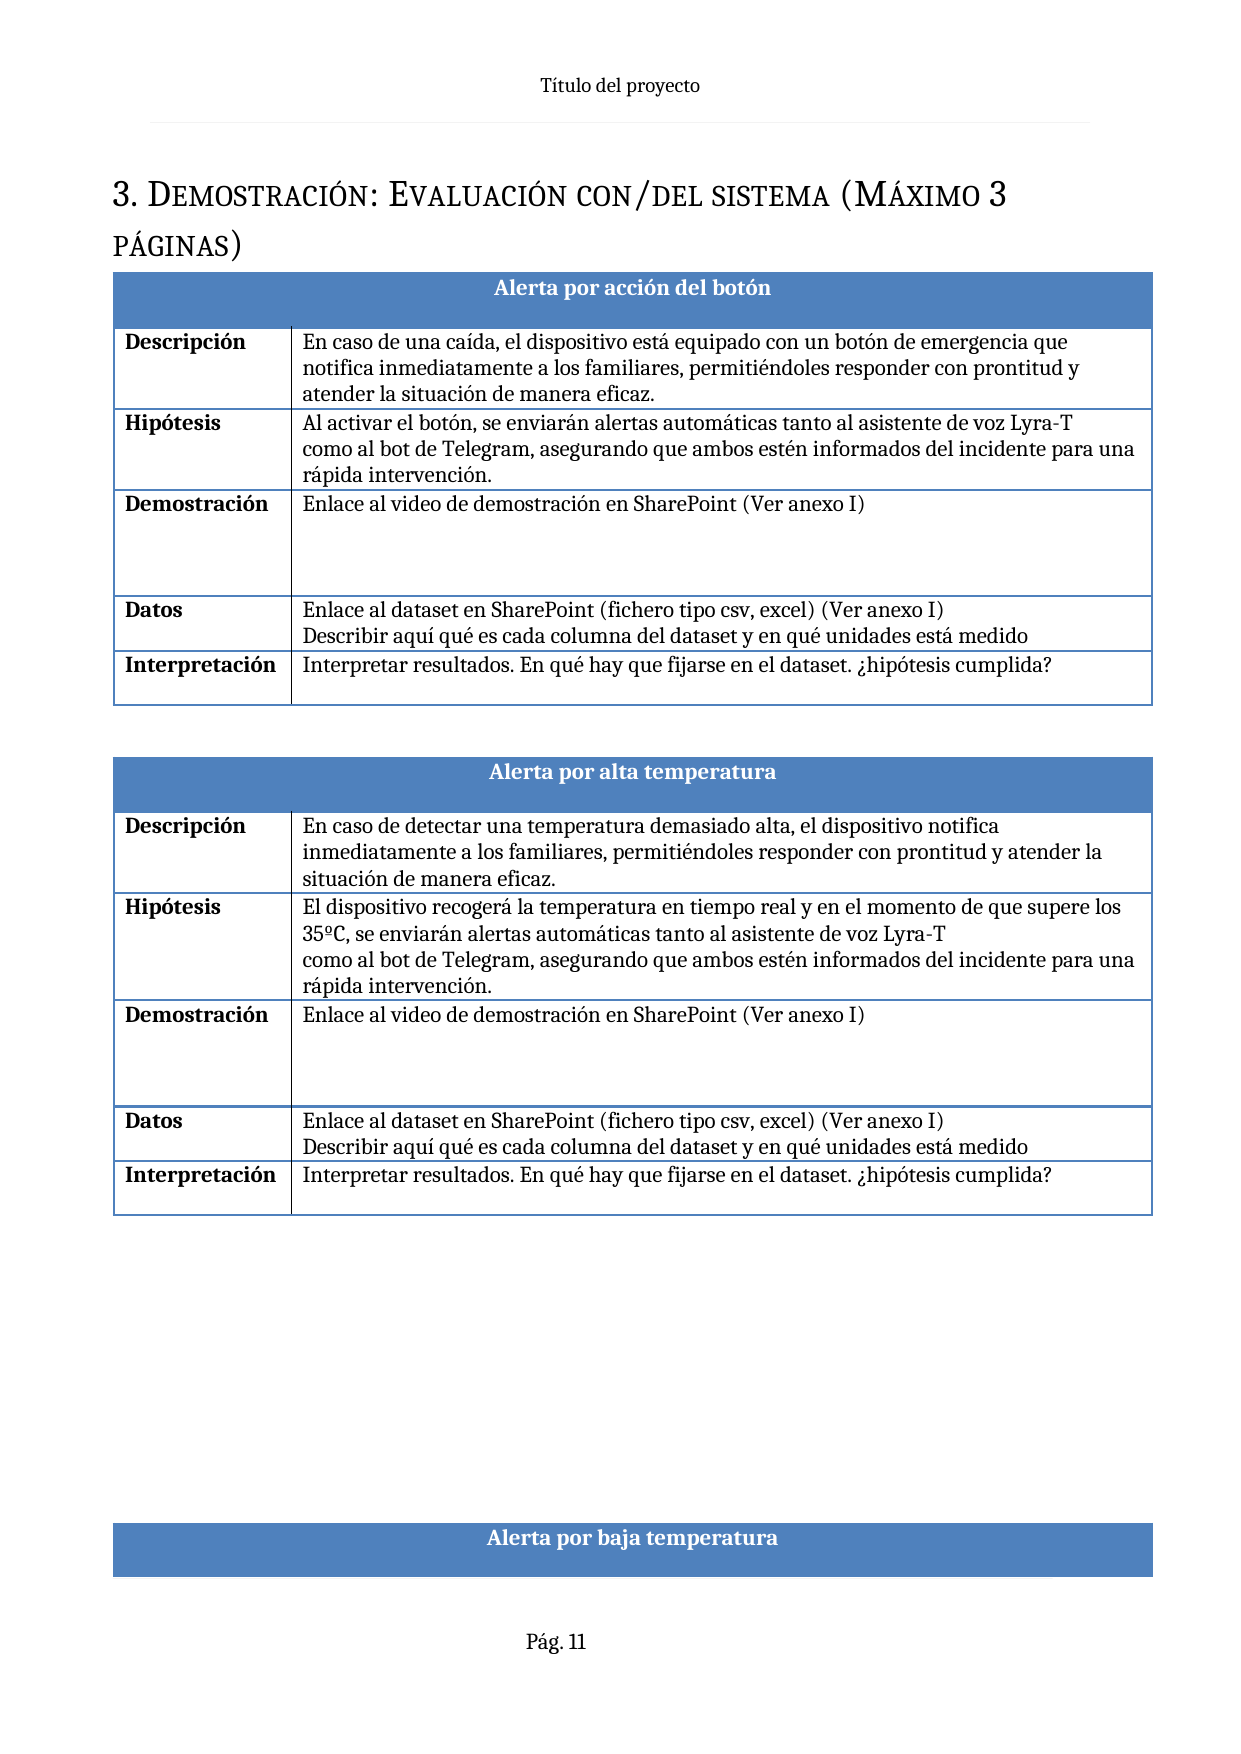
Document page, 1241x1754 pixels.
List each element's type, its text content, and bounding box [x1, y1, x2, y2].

table_cell Interpretación [115, 652, 291, 703]
table_cell Datos [115, 1108, 291, 1160]
table_cell Enlace al video de demostración en SharePoint (Ver anexo I) [292, 491, 1151, 595]
table_cell En caso de detectar una temperatura demasiado alta, el dispositivo notifica inmediatamente a los familiares, permitiéndoles responder con prontitud y atender la situación de manera eficaz. [292, 813, 1151, 892]
subtitle 3. Demostración: Evaluación con/del sistema (Máximo 3 páginas) [112, 173, 1128, 266]
table_cell Demostración [115, 1001, 291, 1105]
table_header Alerta por acción del botón [115, 274, 1151, 326]
table_cell Interpretación [115, 1162, 291, 1214]
table_header Alerta por alta temperatura [115, 759, 1151, 811]
table_cell Descripción [115, 813, 291, 892]
table_cell Enlace al dataset en SharePoint (fichero tipo csv, excel) (Ver anexo I) Describir aquí qué es cada columna del dataset y en qué unidades está medido [292, 1108, 1151, 1160]
table_cell Enlace al video de demostración en SharePoint (Ver anexo I) [292, 1001, 1151, 1105]
table_cell Al activar el botón, se enviarán alertas automáticas tanto al asistente de voz Lyra-T como al bot de Telegram, asegurando que ambos estén informados del incidente para una rápida intervención. [292, 410, 1151, 489]
table_cell En caso de una caída, el dispositivo está equipado con un botón de emergencia que notifica inmediatamente a los familiares, permitiéndoles responder con prontitud y atender la situación de manera eficaz. [292, 329, 1151, 407]
table_cell Enlace al dataset en SharePoint (fichero tipo csv, excel) (Ver anexo I) Describir aquí qué es cada columna del dataset y en qué unidades está medido [292, 597, 1151, 649]
table_cell Datos [115, 597, 291, 649]
table_cell Interpretar resultados. En qué hay que fijarse en el dataset. ¿hipótesis cumplida? [292, 652, 1151, 703]
table_cell Hipótesis [115, 894, 291, 999]
table_cell Interpretar resultados. En qué hay que fijarse en el dataset. ¿hipótesis cumplida? [292, 1162, 1151, 1214]
table_cell Demostración [115, 491, 291, 595]
table_header Alerta por baja temperatura [115, 1525, 1151, 1577]
table_cell Hipótesis [115, 410, 291, 489]
table_cell El dispositivo recogerá la temperatura en tiempo real y en el momento de que supere los 35ºC, se enviarán alertas automáticas tanto al asistente de voz Lyra-T como al bot de Telegram, asegurando que ambos estén informados del incidente para una rápida intervención. [292, 894, 1151, 999]
table_cell Descripción [115, 329, 291, 407]
